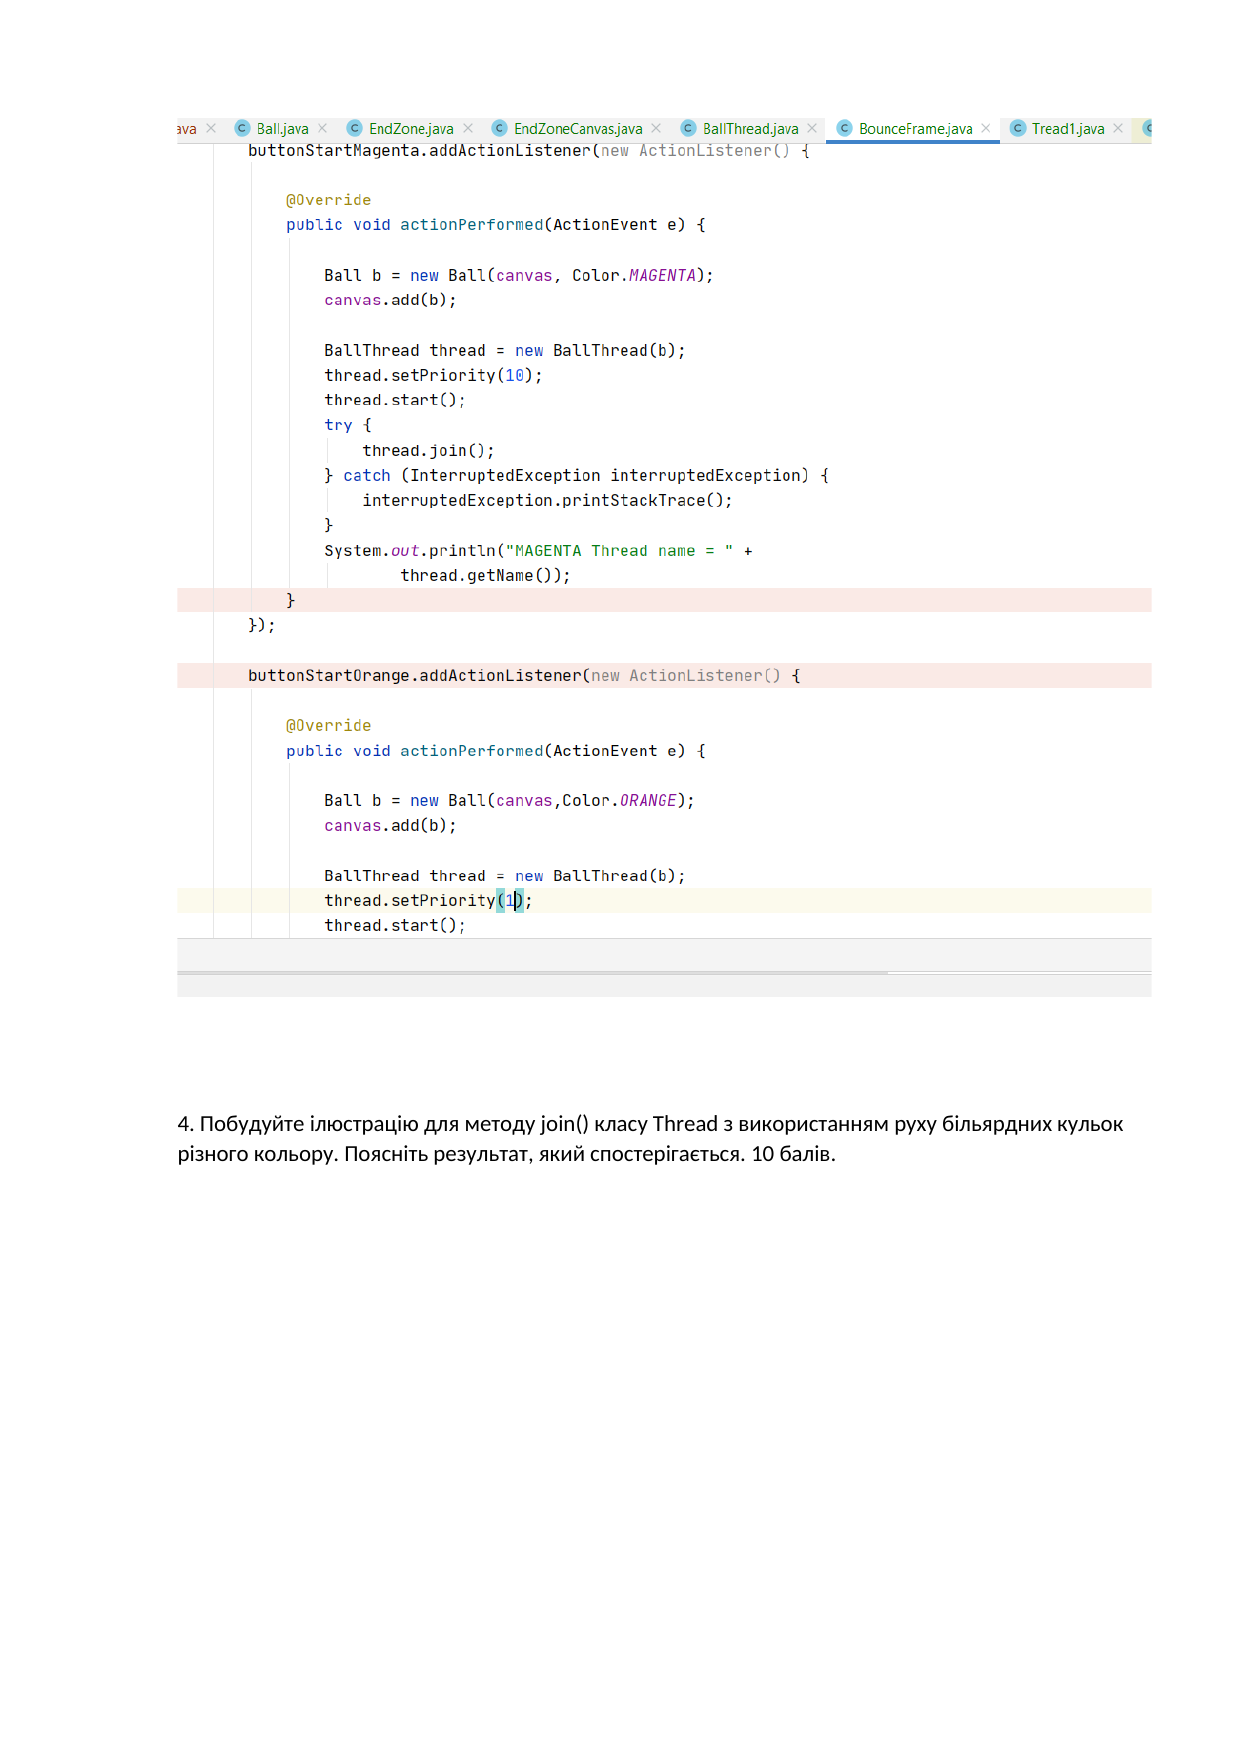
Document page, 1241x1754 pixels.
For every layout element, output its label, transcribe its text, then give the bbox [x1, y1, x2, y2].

text 4. Побудуйте ілюстрацію для методу join() класу Thread з використанням руху більярдних кульок різного кольору. Поясніть результат, який спостерігається. 10 балів. [177, 1109, 1152, 1167]
picture [177, 118, 1152, 997]
